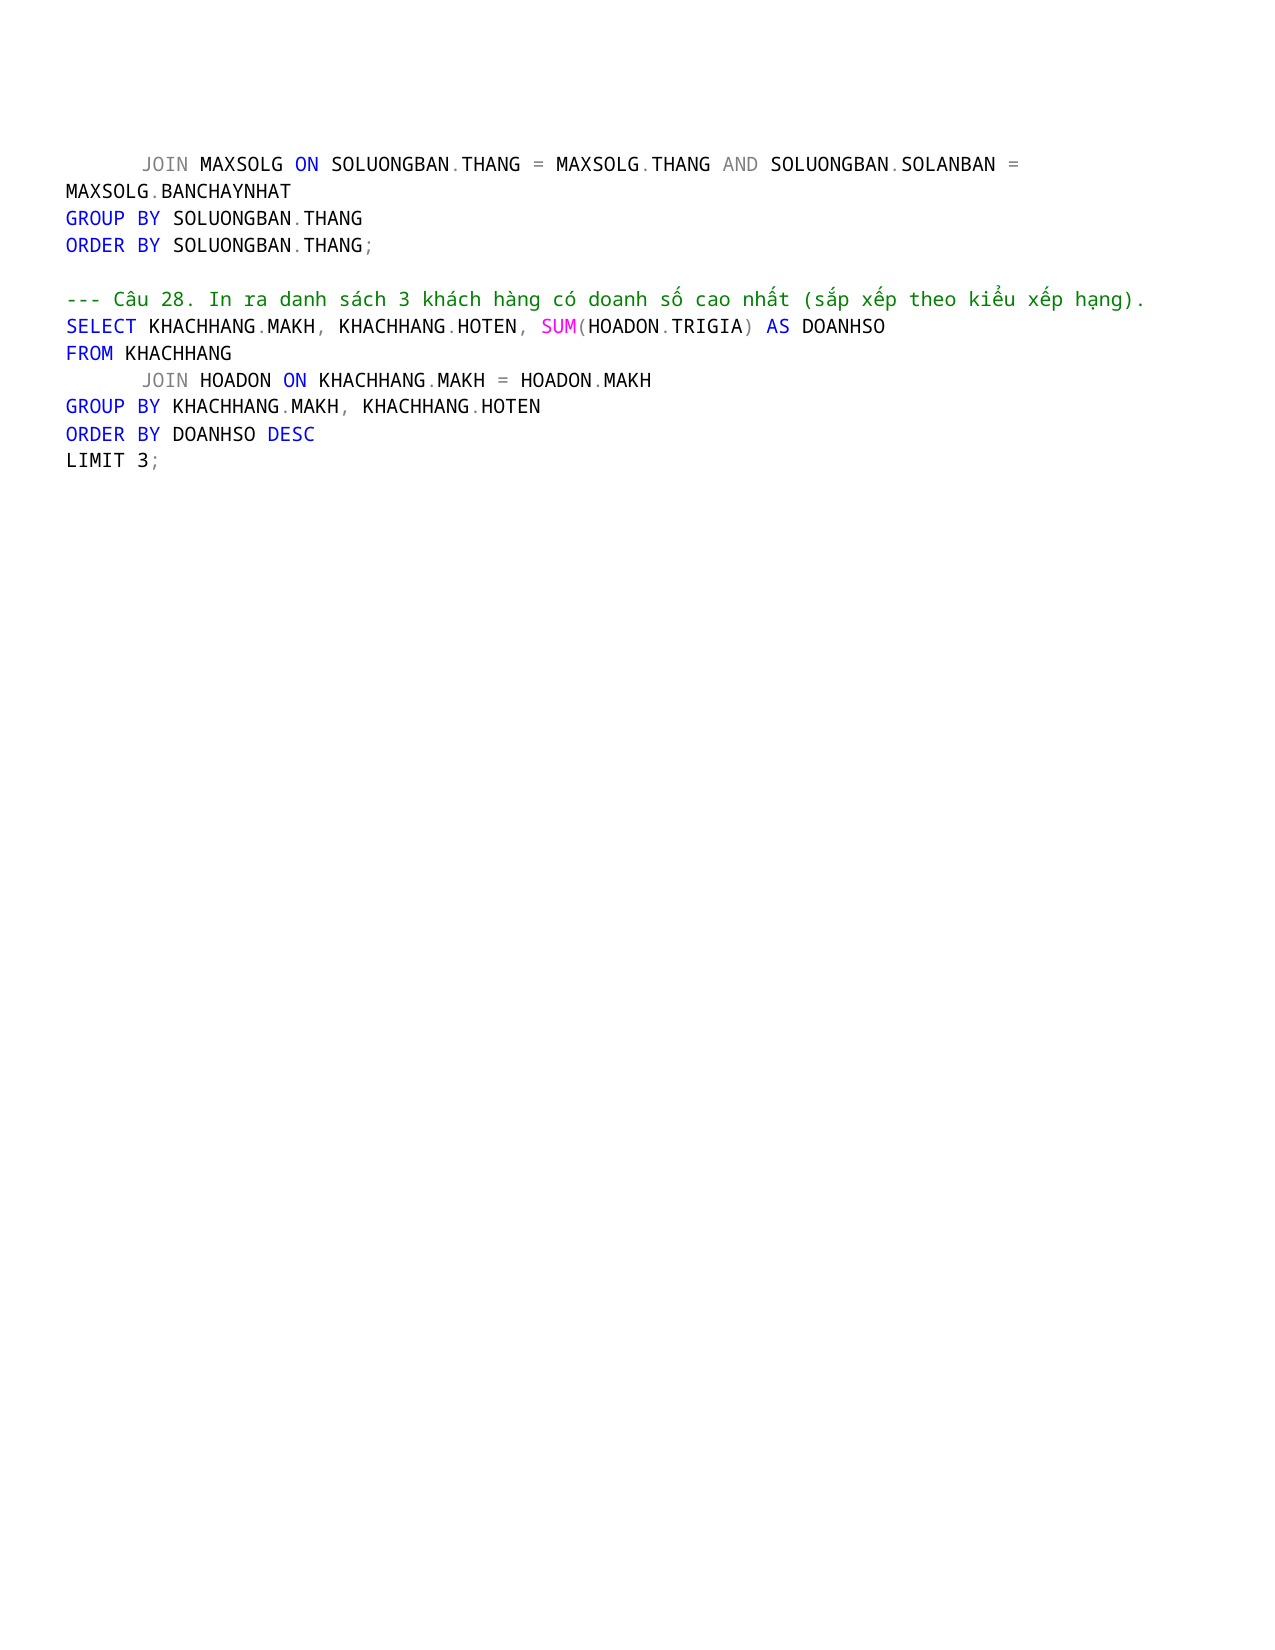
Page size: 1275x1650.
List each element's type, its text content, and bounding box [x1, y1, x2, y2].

text GROUP BY KHACHHANG.MAKH, KHACHHANG.HOTEN [66, 393, 1219, 420]
text FROM KHACHHANG [66, 339, 1219, 366]
text ORDER BY SOLUONGBAN.THANG; [66, 231, 1219, 258]
text SELECT KHACHHANG.MAKH, KHACHHANG.HOTEN, SUM(HOADON.TRIGIA) AS DOANHSO [66, 312, 1219, 339]
text JOIN HOADON ON KHACHHANG.MAKH = HOADON.MAKH [66, 366, 1219, 393]
text ORDER BY DOANHSO DESC [66, 420, 1219, 447]
text --- Câu 28. In ra danh sách 3 khách hàng có doanh số cao nhất (sắp xếp theo kiểu xếp hạng). [66, 285, 1219, 312]
text GROUP BY SOLUONGBAN.THANG [66, 204, 1219, 231]
text LIMIT 3; [66, 447, 1219, 474]
text JOIN MAXSOLG ON SOLUONGBAN.THANG = MAXSOLG.THANG AND SOLUONGBAN.SOLANBAN = MAXSOLG.BANCHAYNHAT [66, 150, 1219, 204]
